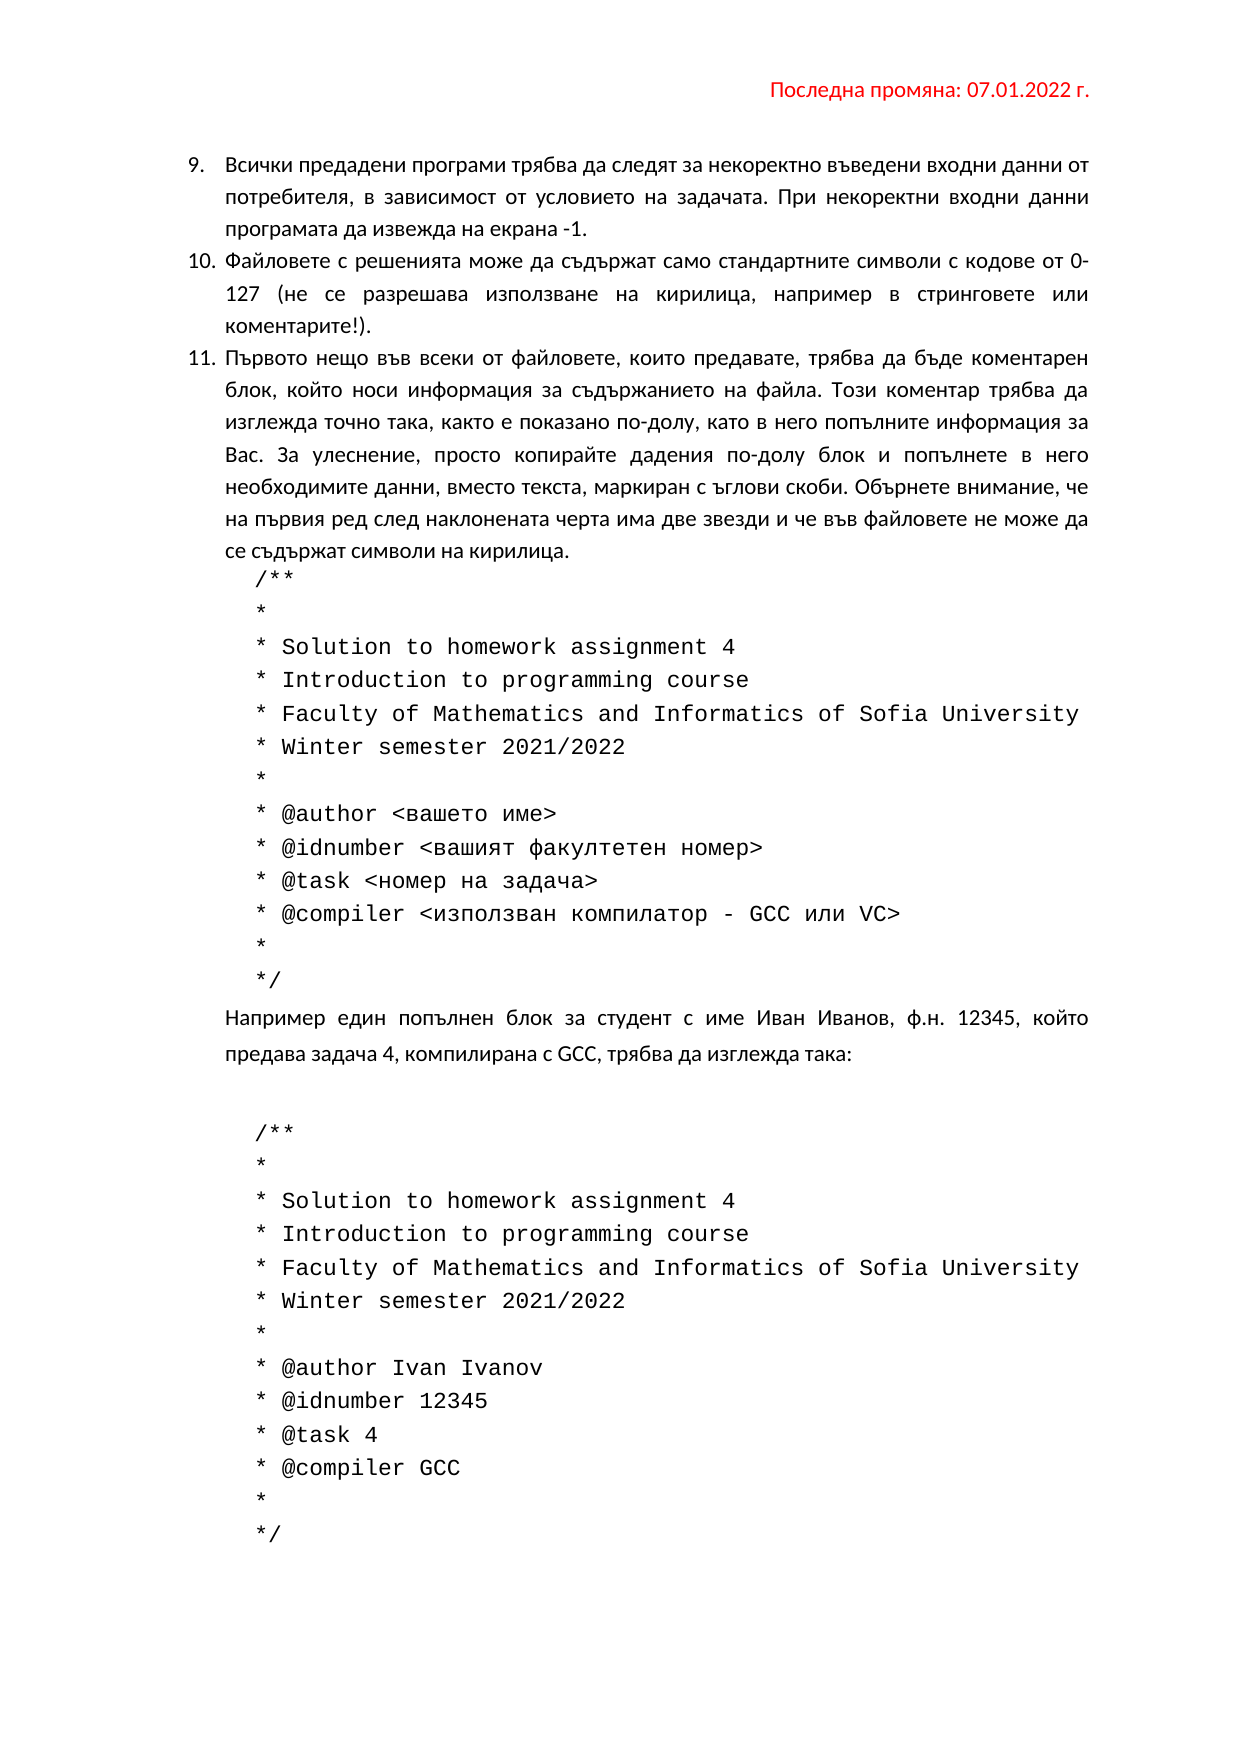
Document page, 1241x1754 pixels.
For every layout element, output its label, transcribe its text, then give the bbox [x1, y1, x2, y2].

text Например един попълнен блок за студент с име Иван Иванов, ф.н. 12345, който предава задача 4, компилирана с GCC, трябва да изглежда така: [225, 1003, 1090, 1067]
text * @task <номер на задача> [254, 869, 1090, 895]
text * @idnumber 12345 [254, 1390, 1090, 1416]
list Файловете с решенията може да съдържат само стандартните символи с кодове от 0-127 (не се разрешава използване на кирилица, например в стринговете или коментарите!). [187, 247, 1090, 339]
text /** [254, 568, 1090, 594]
text * @task 4 [254, 1423, 1090, 1449]
text * Introduction to programming course [254, 1223, 1090, 1248]
list Първото нещо във всеки от файловете, които предавате, трябва да бъде коментарен блок, който носи информация за съдържанието на файла. Този коментар трябва да изглежда точно така, както е показано по-долу, като в него попълните информация за Вас. За улеснение, просто копирайте дадения по-долу блок и попълнете в него необходимите данни, вместо текста, маркиран с ъглови скоби. Обърнете внимание, че на първия ред след наклонената черта има две звезди и че във файловете не може да се съдържат символи на кирилица. [187, 343, 1090, 564]
text * [254, 1323, 1090, 1349]
text * [254, 1490, 1090, 1516]
text * Faculty of Mathematics and Informatics of Sofia University [254, 1256, 1090, 1282]
text * @compiler <използван компилатор - GCC или VC> [254, 903, 1090, 929]
text * @idnumber <вашият факултетен номер> [254, 836, 1090, 862]
text * [254, 602, 1090, 628]
text */ [254, 1523, 1090, 1549]
text * [254, 936, 1090, 962]
text * @author Ivan Ivanov [254, 1356, 1090, 1382]
text * Solution to homework assignment 4 [254, 635, 1090, 661]
text * [254, 769, 1090, 795]
text /** [254, 1122, 1090, 1148]
text * Introduction to programming course [254, 669, 1090, 695]
text * @author <вашето име> [254, 802, 1090, 828]
text */ [254, 970, 1090, 996]
text * Faculty of Mathematics and Informatics of Sofia University [254, 702, 1090, 728]
list Всички предадени програми трябва да следят за некоректно въведени входни данни от потребителя, в зависимост от условието на задачата. При некоректни входни данни програмата да извежда на екрана -1. [187, 150, 1090, 242]
text * Solution to homework assignment 4 [254, 1189, 1090, 1215]
text * Winter semester 2021/2022 [254, 736, 1090, 762]
text * Winter semester 2021/2022 [254, 1289, 1090, 1315]
text * @compiler GCC [254, 1457, 1090, 1483]
text * [254, 1156, 1090, 1182]
